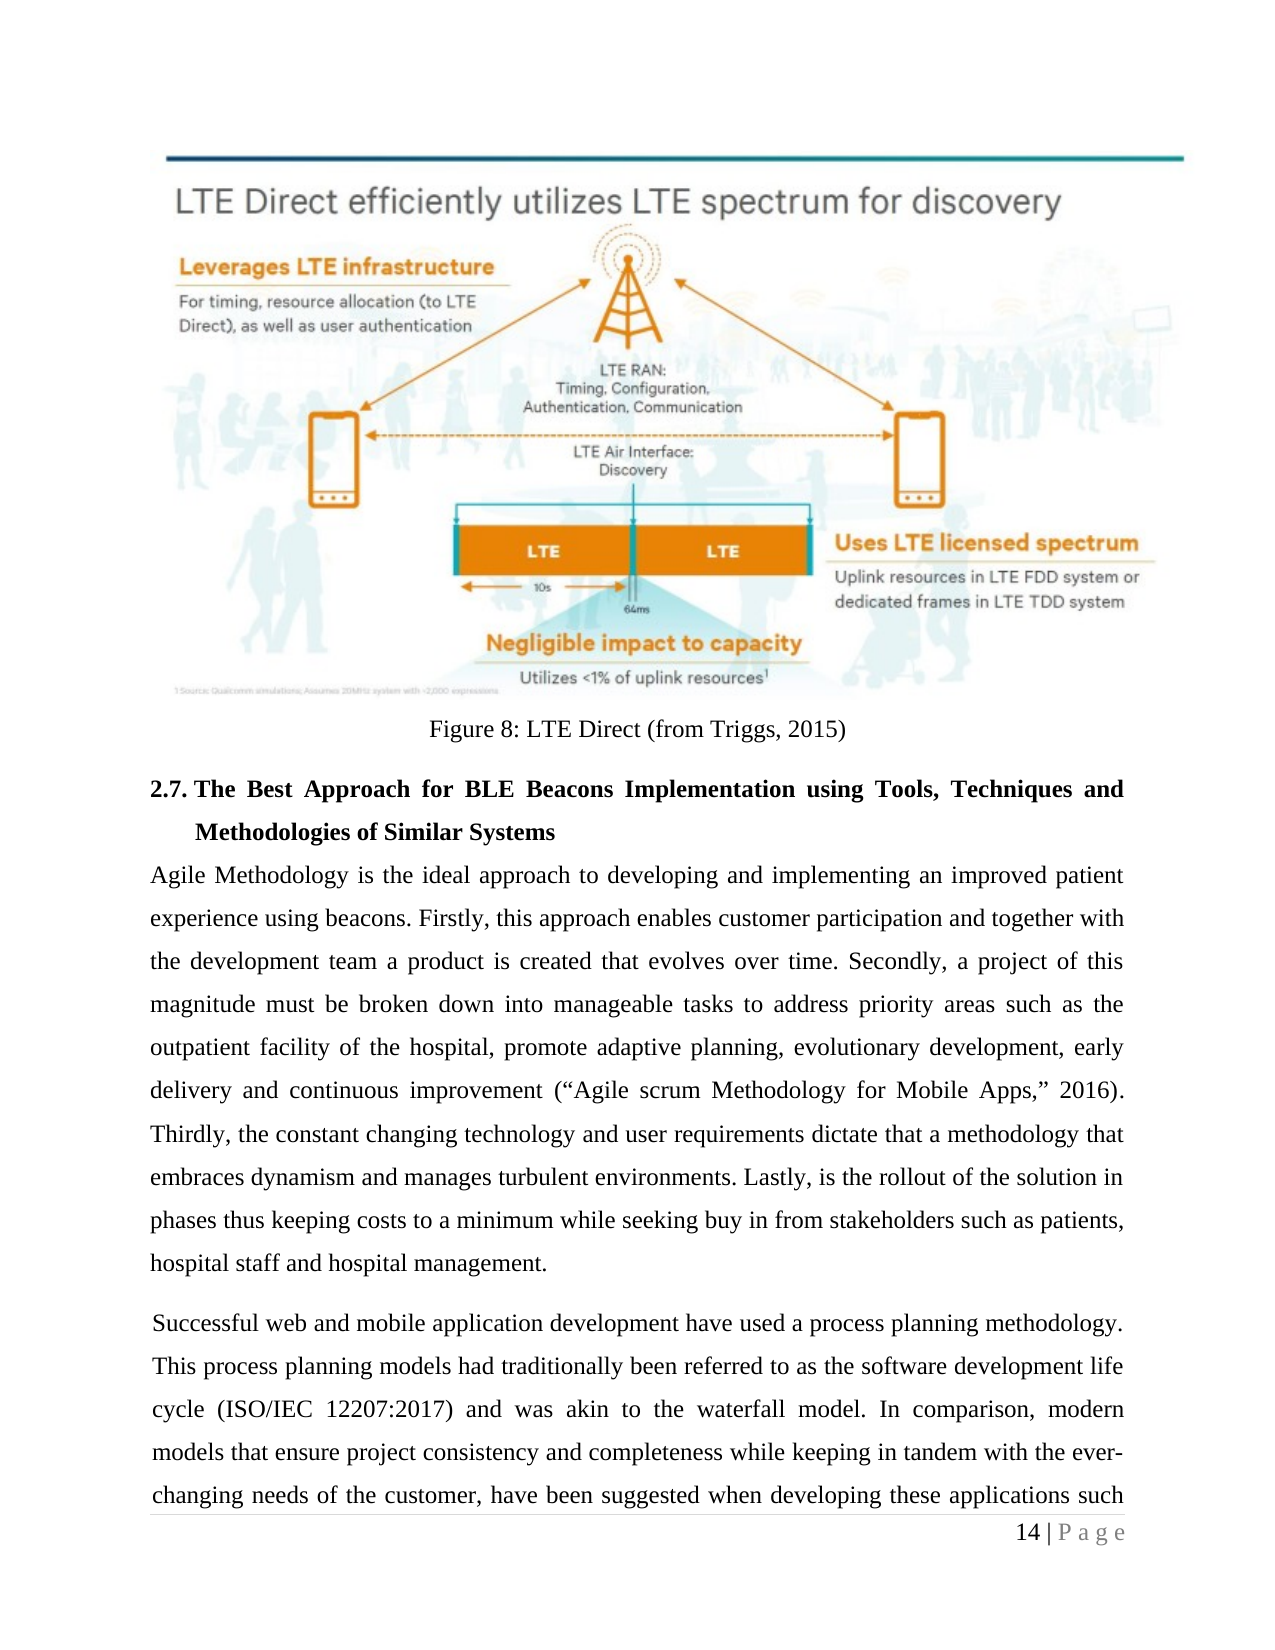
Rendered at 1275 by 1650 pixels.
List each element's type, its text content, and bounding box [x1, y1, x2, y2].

text Agile Methodology is the ideal approach to developing and implementing an improved patient experience using beacons. Firstly, this approach enables customer participation and together with the development team a product is created that evolves over time. Secondly, a project of this magnitude must be broken down into manageable tasks to address priority areas such as the outpatient facility of the hospital, promote adaptive planning, evolutionary development, early delivery and continuous improvement (“Agile scrum Methodology for Mobile Apps,” 2016). Thirdly, the constant changing technology and user requirements dictate that a methodology that embraces dynamism and manages turbulent environments. Lastly, is the rollout of the solution in phases thus keeping costs to a minimum while seeking buy in from stakeholders such as patients, hospital staff and hospital management. [150, 860, 1125, 1277]
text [152, 1308, 1125, 1509]
picture [150, 150, 1202, 700]
text Figure 8: LTE Direct (from Triggs, 2015) [150, 700, 1125, 743]
subtitle The Best Approach for BLE Beacons Implementation using Tools, Techniques and Methodologies of Similar Systems [150, 774, 1125, 846]
